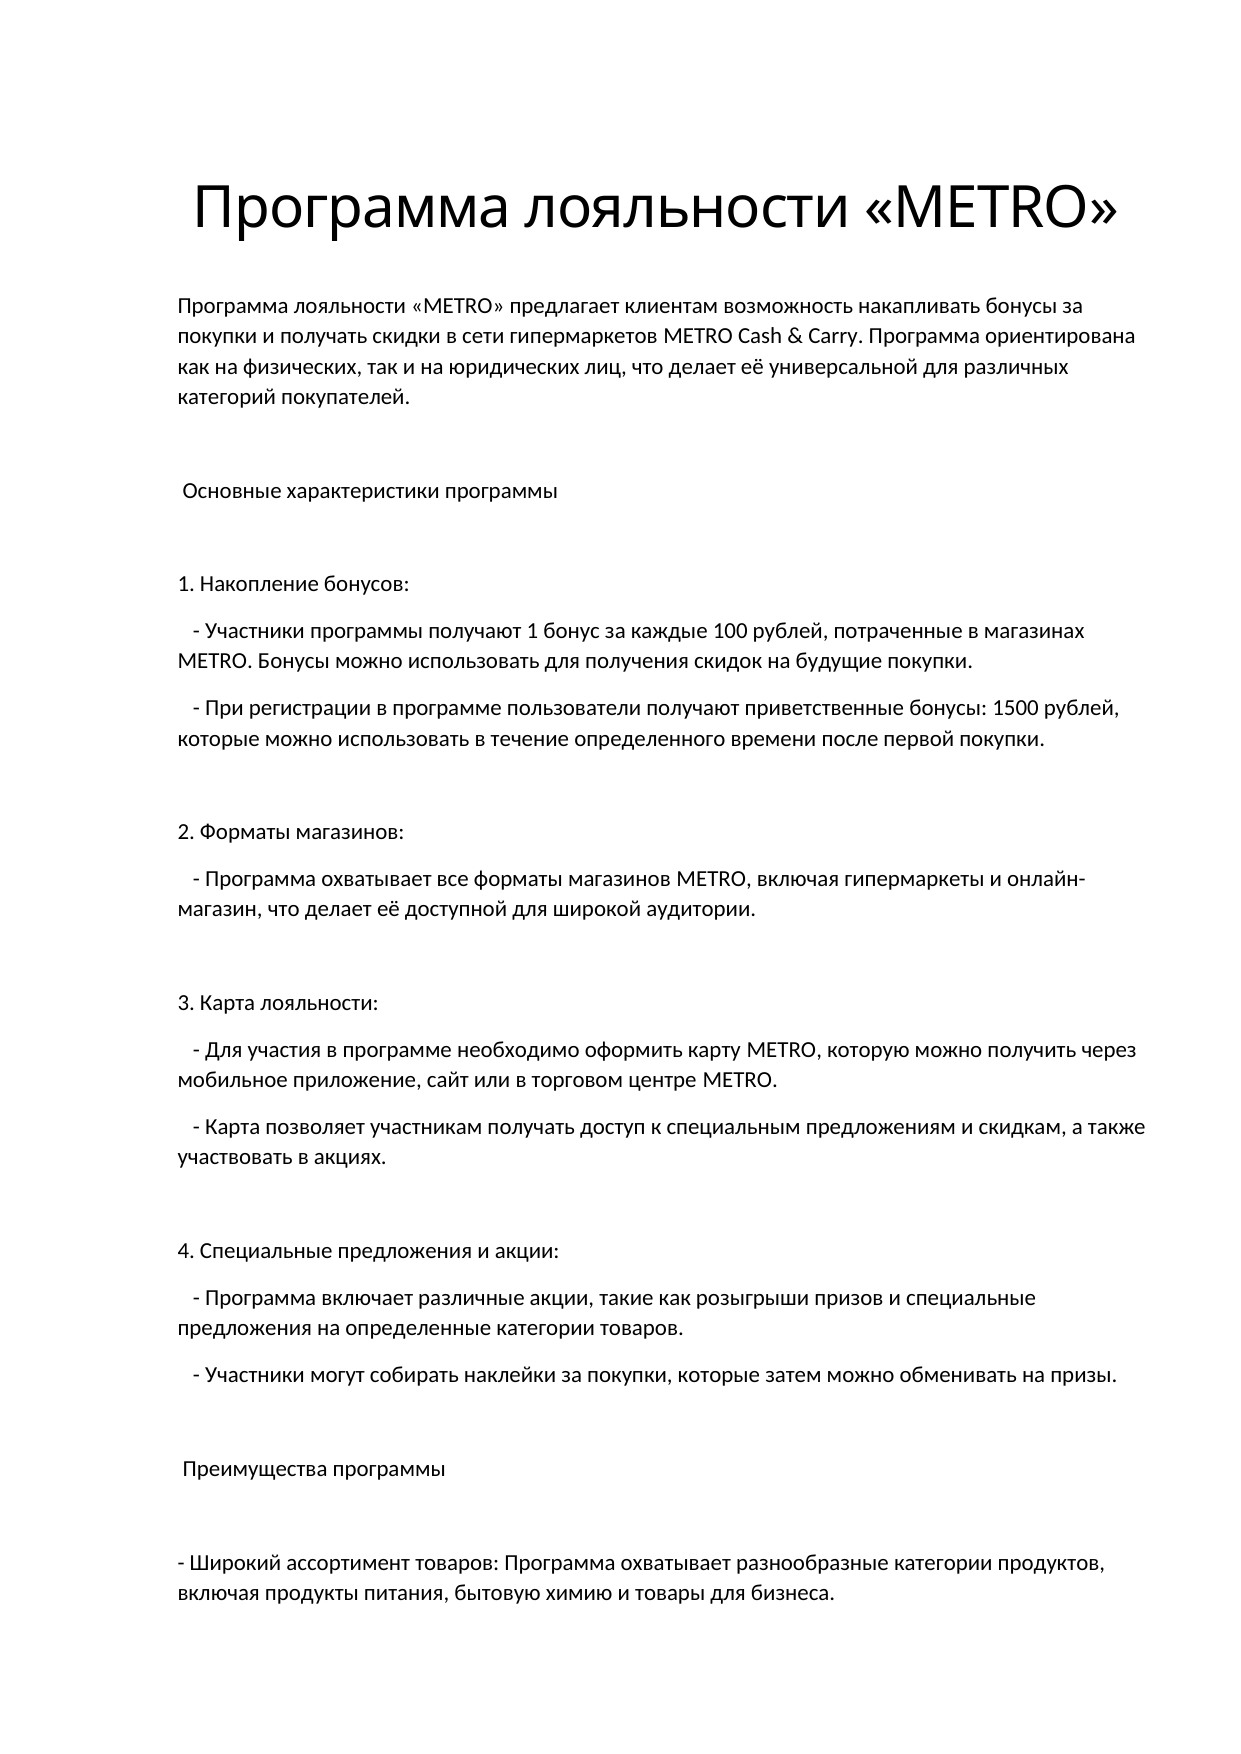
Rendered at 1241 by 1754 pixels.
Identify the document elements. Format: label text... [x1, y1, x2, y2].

text - Для участия в программе необходимо оформить карту METRO, которую можно получить через мобильное приложение, сайт или в торговом центре METRO. [177, 1035, 1152, 1093]
text 4. Специальные предложения и акции: [177, 1236, 1152, 1264]
text 2. Форматы магазинов: [177, 817, 1152, 845]
text Программа лояльности «METRO» предлагает клиентам возможность накапливать бонусы за покупки и получать скидки в сети гипермаркетов METRO Cash & Carry. Программа ориентирована как на физических, так и на юридических лиц, что делает её универсальной для различных категорий покупателей. [177, 291, 1152, 410]
text 3. Карта лояльности: [177, 988, 1152, 1016]
text - Участники могут собирать наклейки за покупки, которые затем можно обменивать на призы. [177, 1360, 1152, 1388]
text - Программа включает различные акции, такие как розыгрыши призов и специальные предложения на определенные категории товаров. [177, 1283, 1152, 1341]
text - При регистрации в программе пользователи получают приветственные бонусы: 1500 рублей, которые можно использовать в течение определенного времени после первой покупки. [177, 693, 1152, 752]
text Преимущества программы [177, 1454, 1152, 1482]
text - Карта позволяет участникам получать доступ к специальным предложениям и скидкам, а также участвовать в акциях. [177, 1112, 1152, 1170]
text Основные характеристики программы [177, 476, 1152, 504]
text - Широкий ассортимент товаров: Программа охватывает разнообразные категории продуктов, включая продукты питания, бытовую химию и товары для бизнеса. [177, 1548, 1152, 1606]
text 1. Накопление бонусов: [177, 569, 1152, 597]
title Программа лояльности «METRO» [177, 165, 1152, 244]
text - Программа охватывает все форматы магазинов METRO, включая гипермаркеты и онлайн-магазин, что делает её доступной для широкой аудитории. [177, 864, 1152, 922]
text - Участники программы получают 1 бонус за каждые 100 рублей, потраченные в магазинах METRO. Бонусы можно использовать для получения скидок на будущие покупки. [177, 616, 1152, 674]
